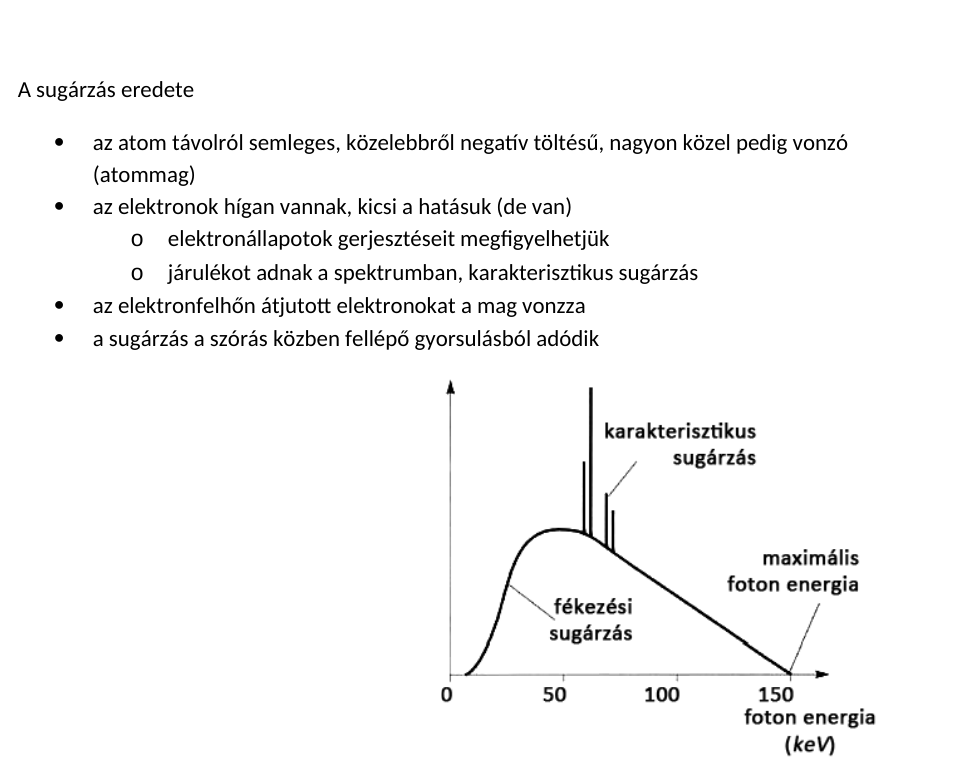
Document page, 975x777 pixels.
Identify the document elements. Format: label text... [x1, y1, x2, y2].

list az elektronok hígan vannak, kicsi a hatásuk (de van) [55, 192, 900, 220]
list elektronállapotok gerjesztéseit megfigyelhetjük [130, 224, 900, 254]
list az atom távolról semleges, közelebbről negatív töltésű, nagyon közel pedig vonzó (atommag) [55, 128, 900, 188]
list járulékot adnak a spektrumban, karakterisztikus sugárzás [130, 258, 900, 287]
list az elektronfelhőn átjutott elektronokat a mag vonzza [55, 292, 900, 320]
text A sugárzás eredete [18, 75, 900, 103]
list a sugárzás a szórás közben fellépő gyorsulásból adódik [55, 324, 900, 352]
picture [441, 375, 878, 765]
